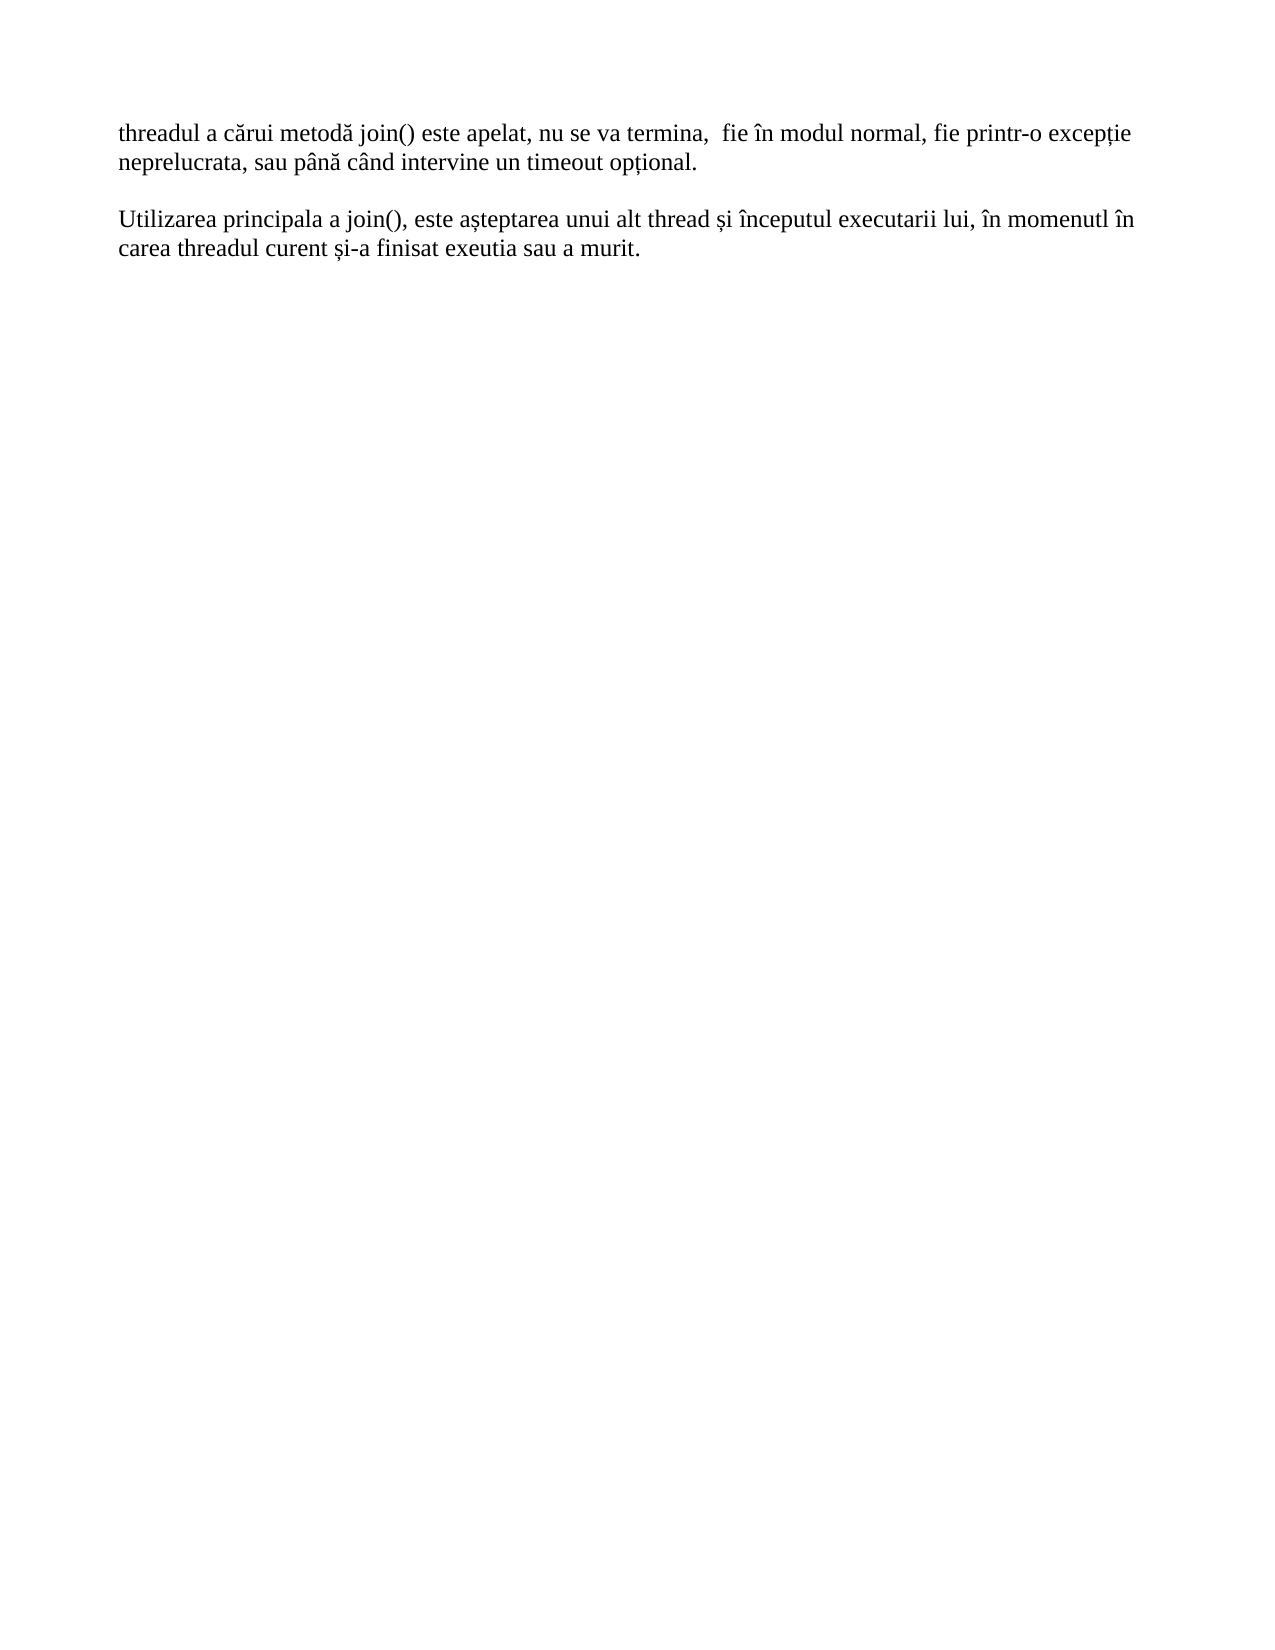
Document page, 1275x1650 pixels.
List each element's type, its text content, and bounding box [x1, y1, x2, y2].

text Utilizarea principala a join(), este așteptarea unui alt thread și începutul executarii lui, în momenutl în carea threadul curent și-a finisat exeutia sau a murit. [118, 204, 1157, 262]
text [118, 118, 1157, 176]
